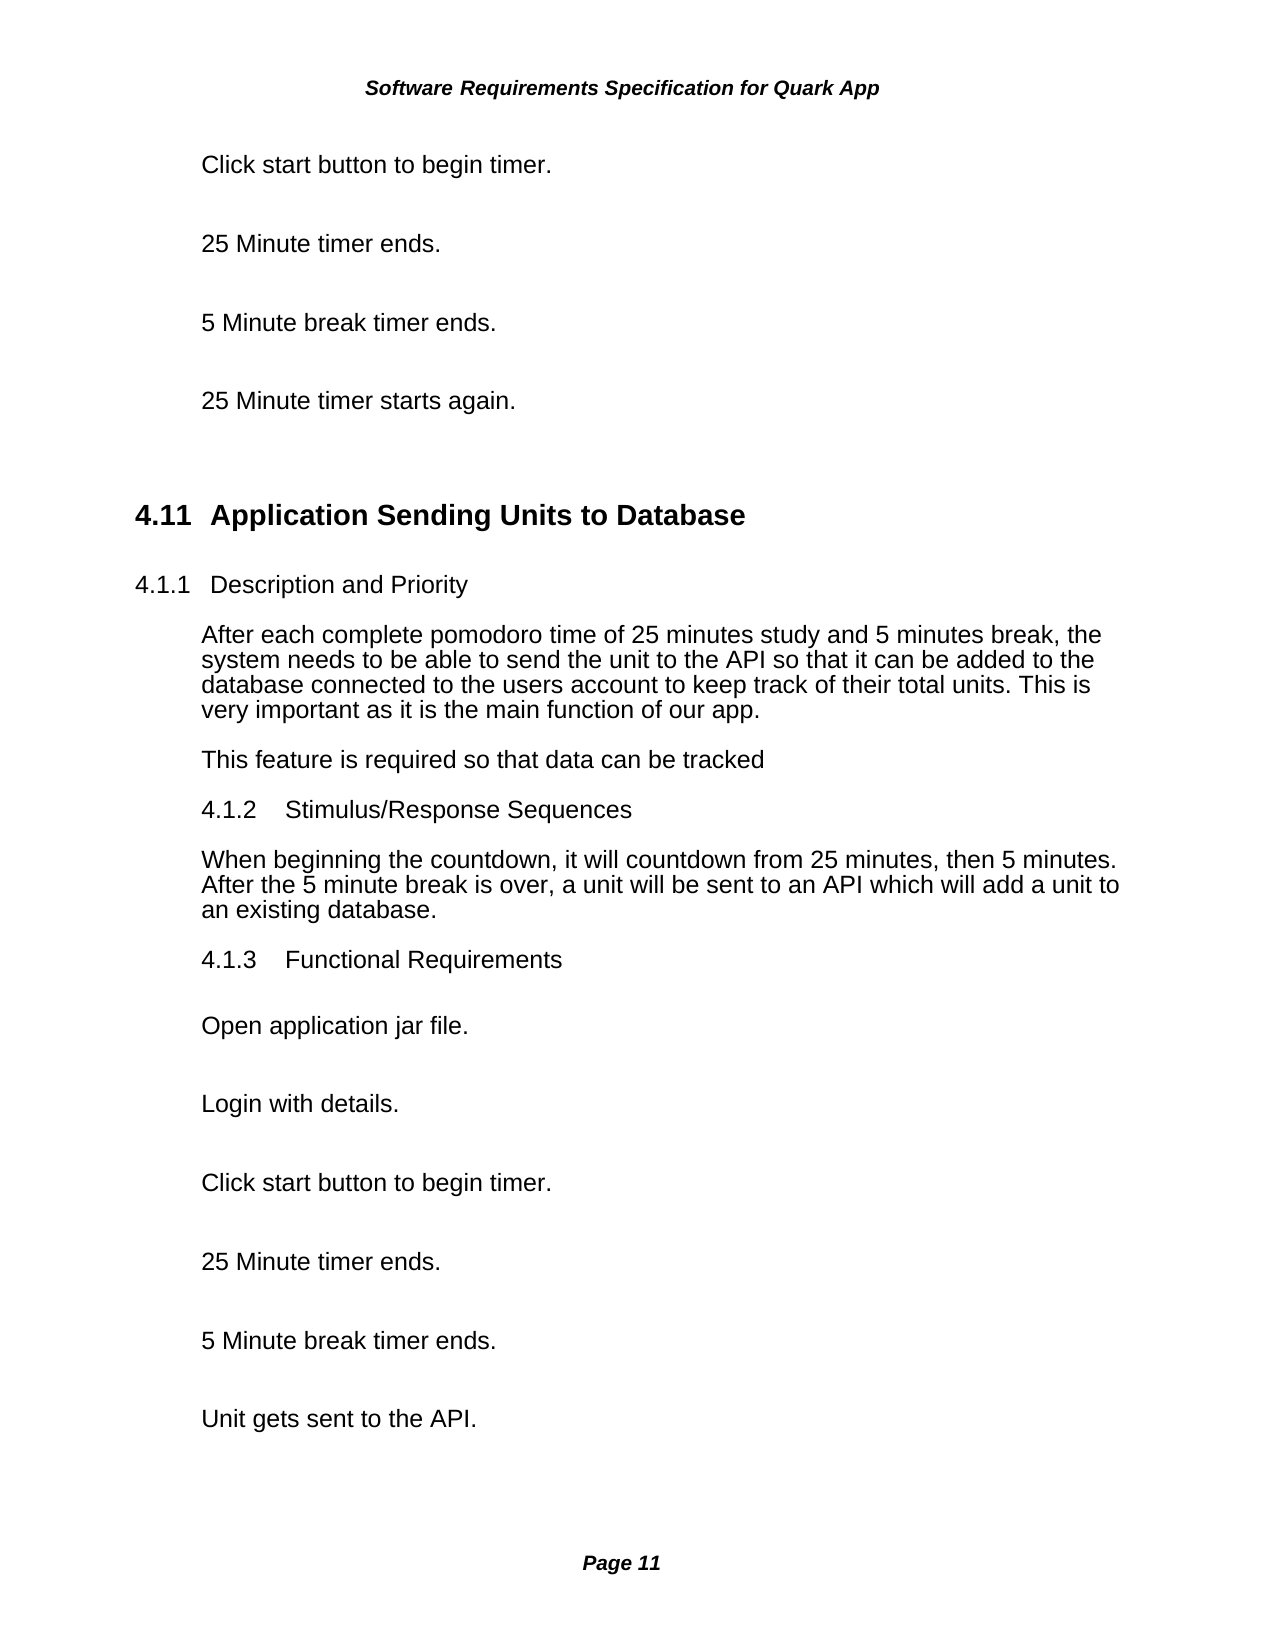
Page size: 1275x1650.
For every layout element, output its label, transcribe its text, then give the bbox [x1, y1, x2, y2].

text 4.1.3 Functional Requirements [201, 948, 1140, 973]
text 5 Minute break timer ends. [201, 1326, 1140, 1354]
text Open application jar file. [201, 1011, 1140, 1039]
text Unit gets sent to the API. [201, 1404, 1140, 1433]
subtitle Application Sending Units to Database [135, 498, 1140, 531]
text 25 Minute timer ends. [201, 1247, 1140, 1276]
text When beginning the countdown, it will countdown from 25 minutes, then 5 minutes. After the 5 minute break is over, a unit will be sent to an API which will add a unit to an existing database. [201, 848, 1140, 923]
text This feature is required so that data can be tracked [201, 748, 1140, 773]
text Click start button to begin timer. [201, 1168, 1140, 1197]
text 5 Minute break timer ends. [201, 307, 1140, 336]
text Login with details. [201, 1089, 1140, 1118]
text After each complete pomodoro time of 25 minutes study and 5 minutes break, the system needs to be able to send the unit to the API so that it can be added to the database connected to the users account to keep track of their total units. This is very important as it is the main function of our app. [201, 623, 1140, 723]
text Click start button to begin timer. [201, 150, 1140, 179]
text 25 Minute timer starts again. [201, 386, 1140, 415]
text 4.1.2 Stimulus/Response Sequences [201, 798, 1140, 823]
text 4.1.1 Description and Priority [135, 573, 1140, 598]
text 25 Minute timer ends. [201, 229, 1140, 257]
